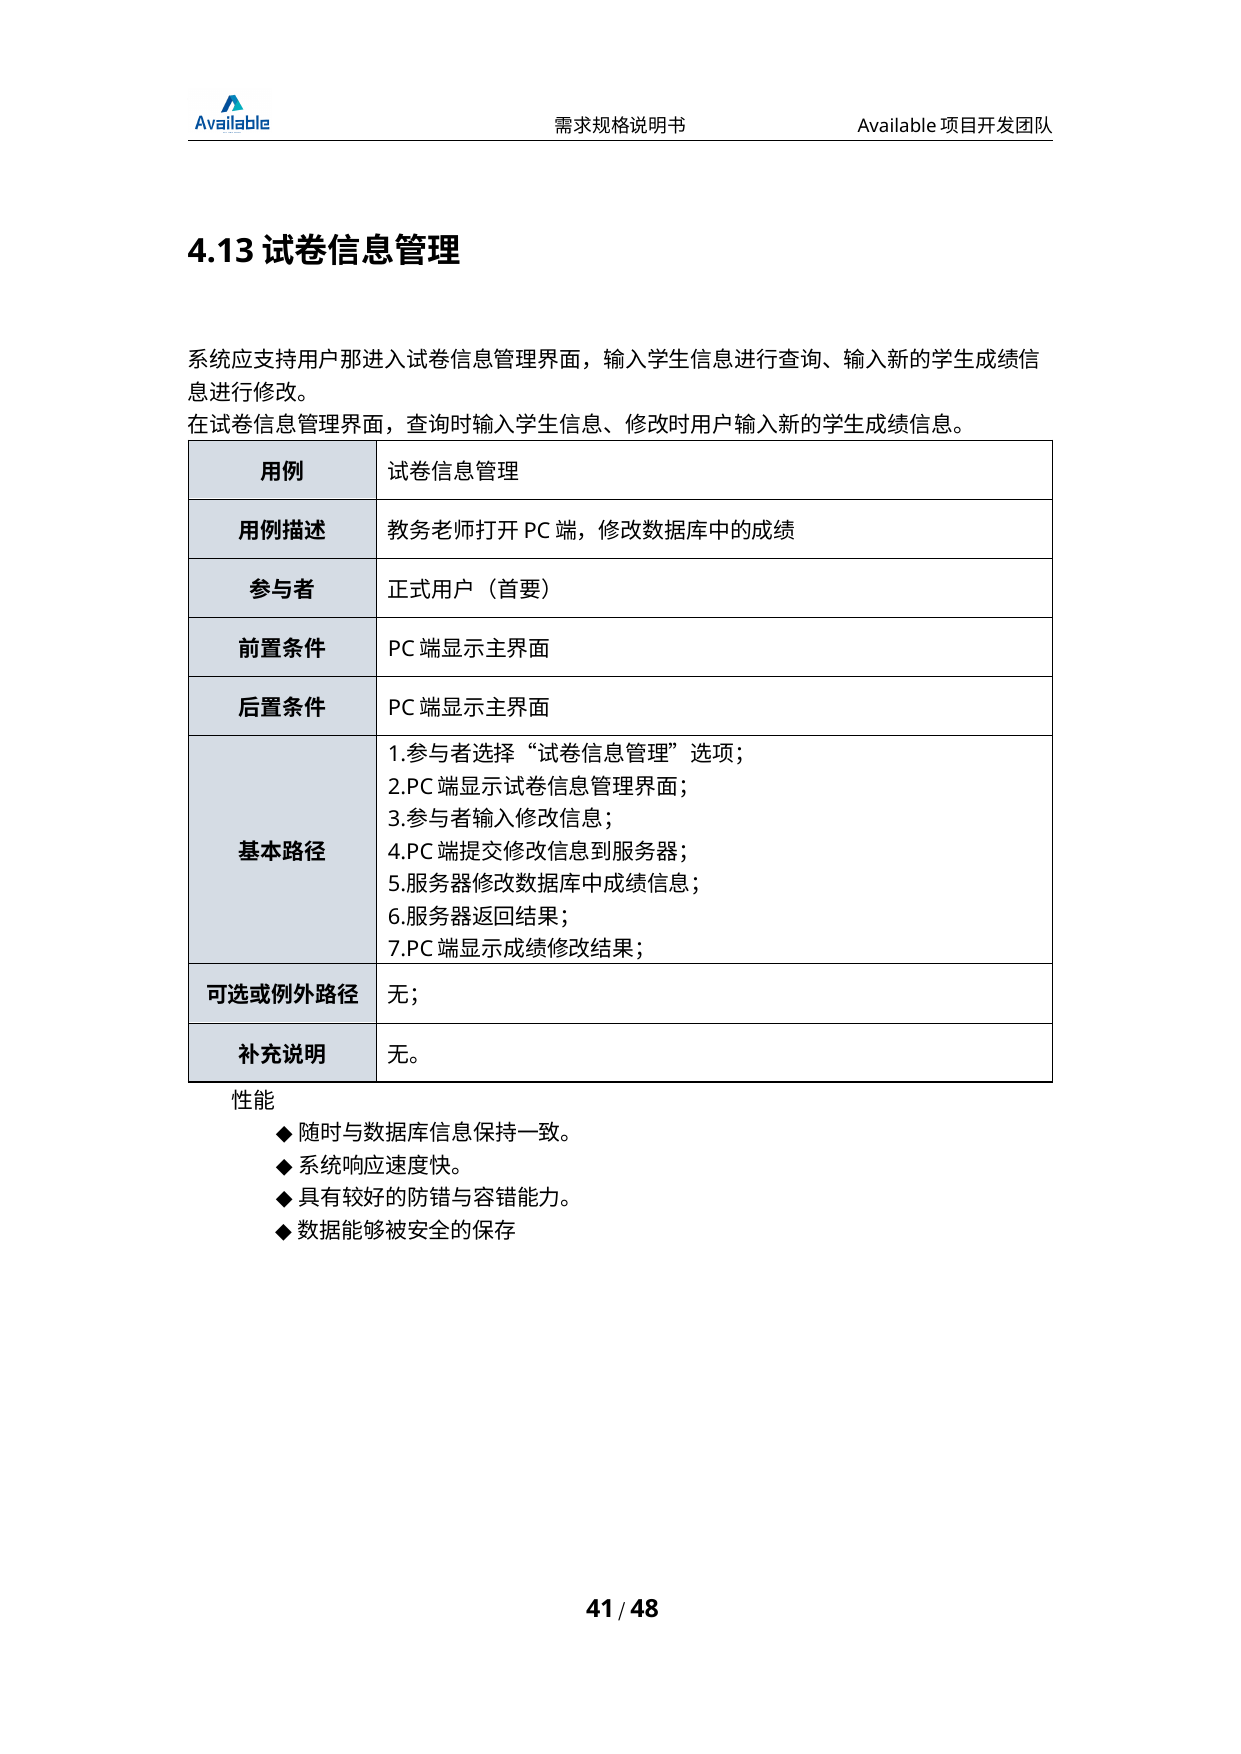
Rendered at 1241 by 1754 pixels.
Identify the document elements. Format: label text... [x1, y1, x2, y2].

table_header 试卷信息管理 [377, 441, 1052, 498]
table_cell 无； [377, 964, 1052, 1022]
subtitle 4.13试卷信息管理 [187, 215, 1053, 280]
table_cell 用例描述 [189, 500, 376, 558]
table_cell 无。 [377, 1024, 1052, 1081]
text ◆ 系统响应速度快。 [231, 1147, 1053, 1180]
table_cell PC端显示主界面 [377, 677, 1052, 735]
table_header 用例 [189, 441, 376, 498]
text 系统应支持用户那进入试卷信息管理界面，输入学生信息进行查询、输入新的学生成绩信息进行修改。 [187, 342, 1053, 407]
text 在试卷信息管理界面，查询时输入学生信息、修改时用户输入新的学生成绩信息。 [187, 407, 1053, 439]
text 性能 [231, 1083, 1053, 1115]
table_cell 补充说明 [189, 1024, 376, 1081]
table_cell 基本路径 [189, 736, 376, 963]
picture [187, 88, 273, 133]
text ◆ 数据能够被安全的保存 [231, 1212, 1053, 1245]
table_cell 教务老师打开PC端，修改数据库中的成绩 [377, 500, 1052, 558]
table_cell PC端显示主界面 [377, 618, 1052, 676]
table_cell 1.参与者选择“试卷信息管理”选项； 2.PC端显示试卷信息管理界面； 3.参与者输入修改信息； 4.PC端提交修改信息到服务器； 5.服务器修改数据库中成绩信息； 6.服务器返回结果； 7.PC端显示成绩修改结果； [377, 736, 1052, 963]
table_cell 参与者 [189, 559, 376, 617]
table_cell 可选或例外路径 [189, 964, 376, 1022]
text ◆ 随时与数据库信息保持一致。 [231, 1115, 1053, 1147]
table_cell 正式用户（首要） [377, 559, 1052, 617]
table_cell 前置条件 [189, 618, 376, 676]
text ◆ 具有较好的防错与容错能力。 [231, 1180, 1053, 1212]
table_cell 后置条件 [189, 677, 376, 735]
